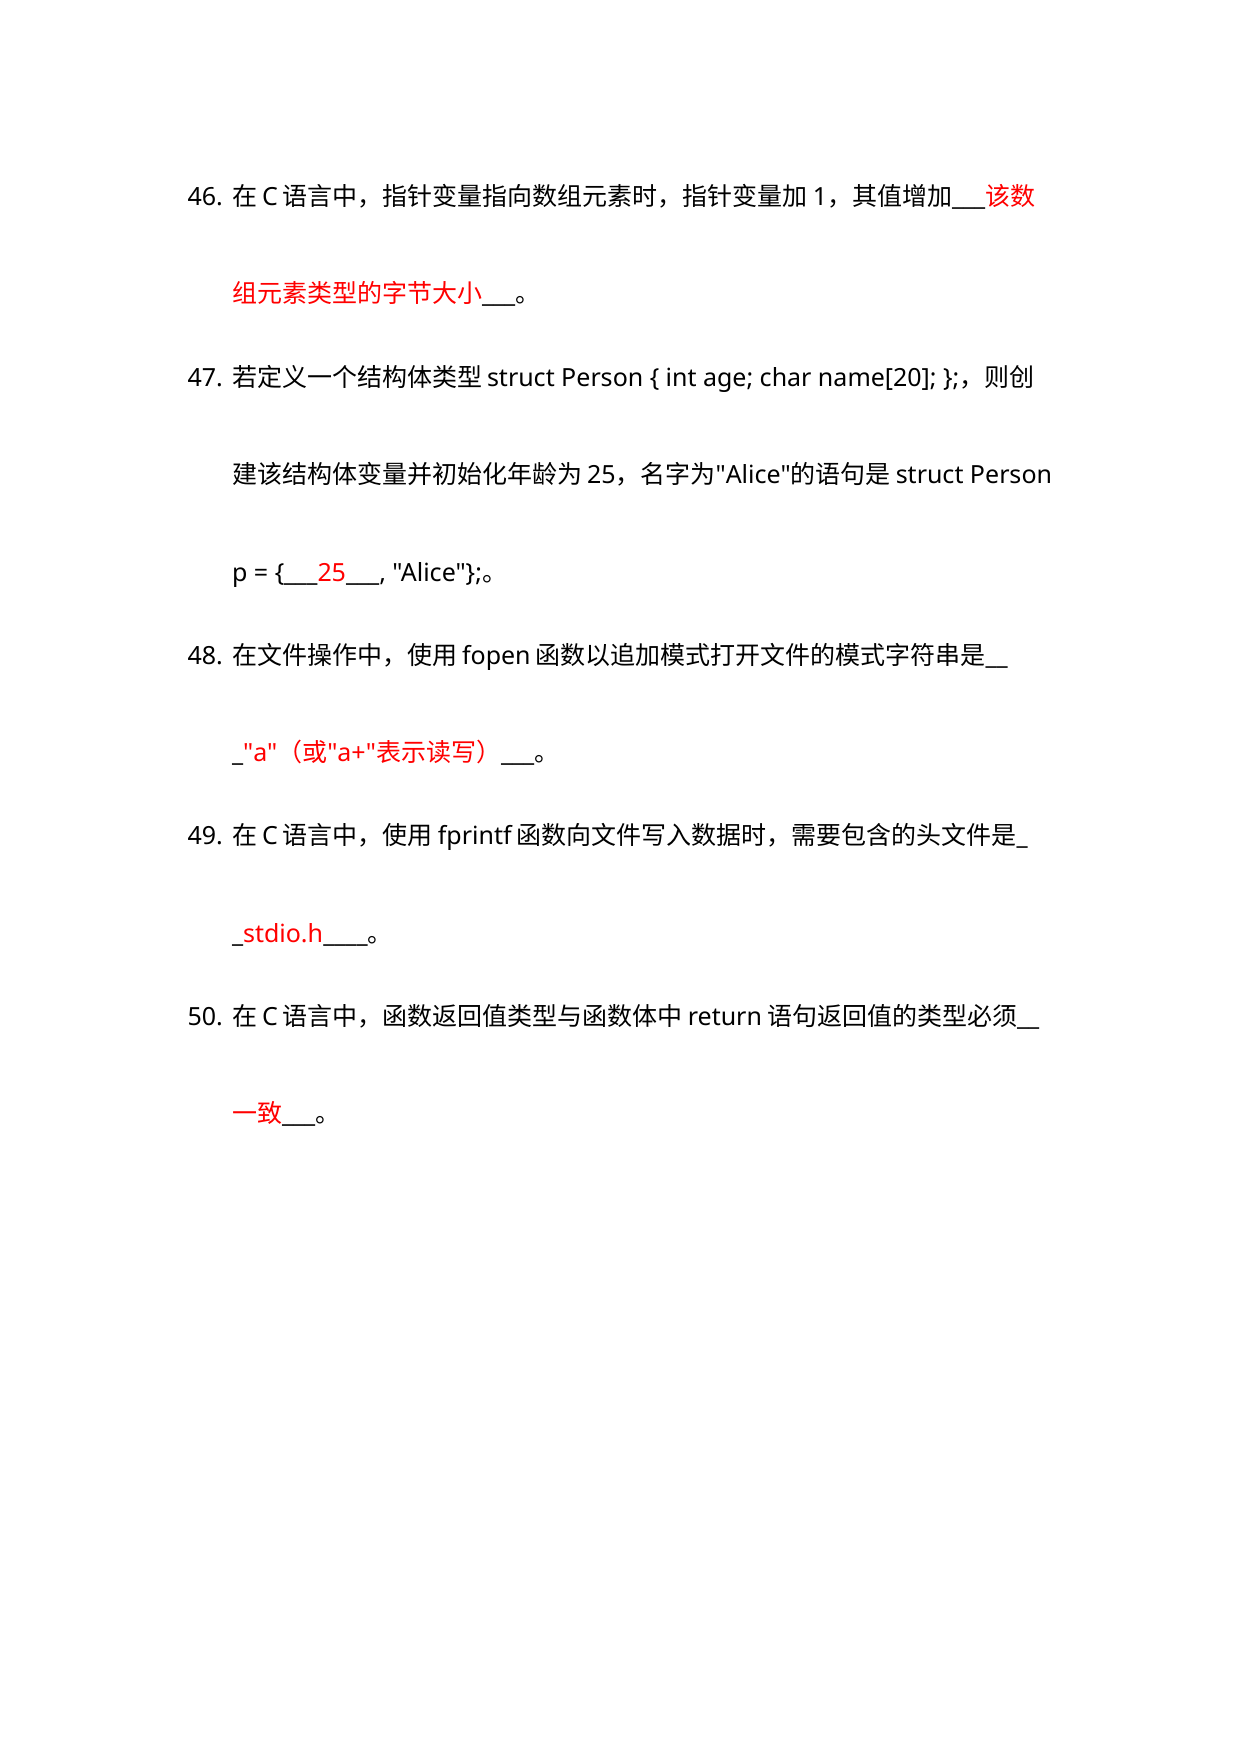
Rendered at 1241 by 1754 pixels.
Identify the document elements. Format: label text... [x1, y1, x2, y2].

list 在C语言中，指针变量指向数组元素时，指针变量加1，其值增加___该数组元素类型的字节大小___。 [187, 162, 1053, 324]
list 在C语言中，函数返回值类型与函数体中return语句返回值的类型必须__一致___。 [187, 982, 1053, 1144]
list 在C语言中，使用fprintf函数向文件写入数据时，需要包含的头文件是__stdio.h____。 [187, 801, 1053, 964]
list 在文件操作中，使用fopen函数以追加模式打开文件的模式字符串是___"a"（或"a+"表示读写）___。 [187, 621, 1053, 783]
list 若定义一个结构体类型struct Person { int age; char name[20]; };，则创建该结构体变量并初始化年龄为25，名字为"Alice"的语句是struct Person p = {___25___, "Alice"};。 [187, 343, 1053, 603]
